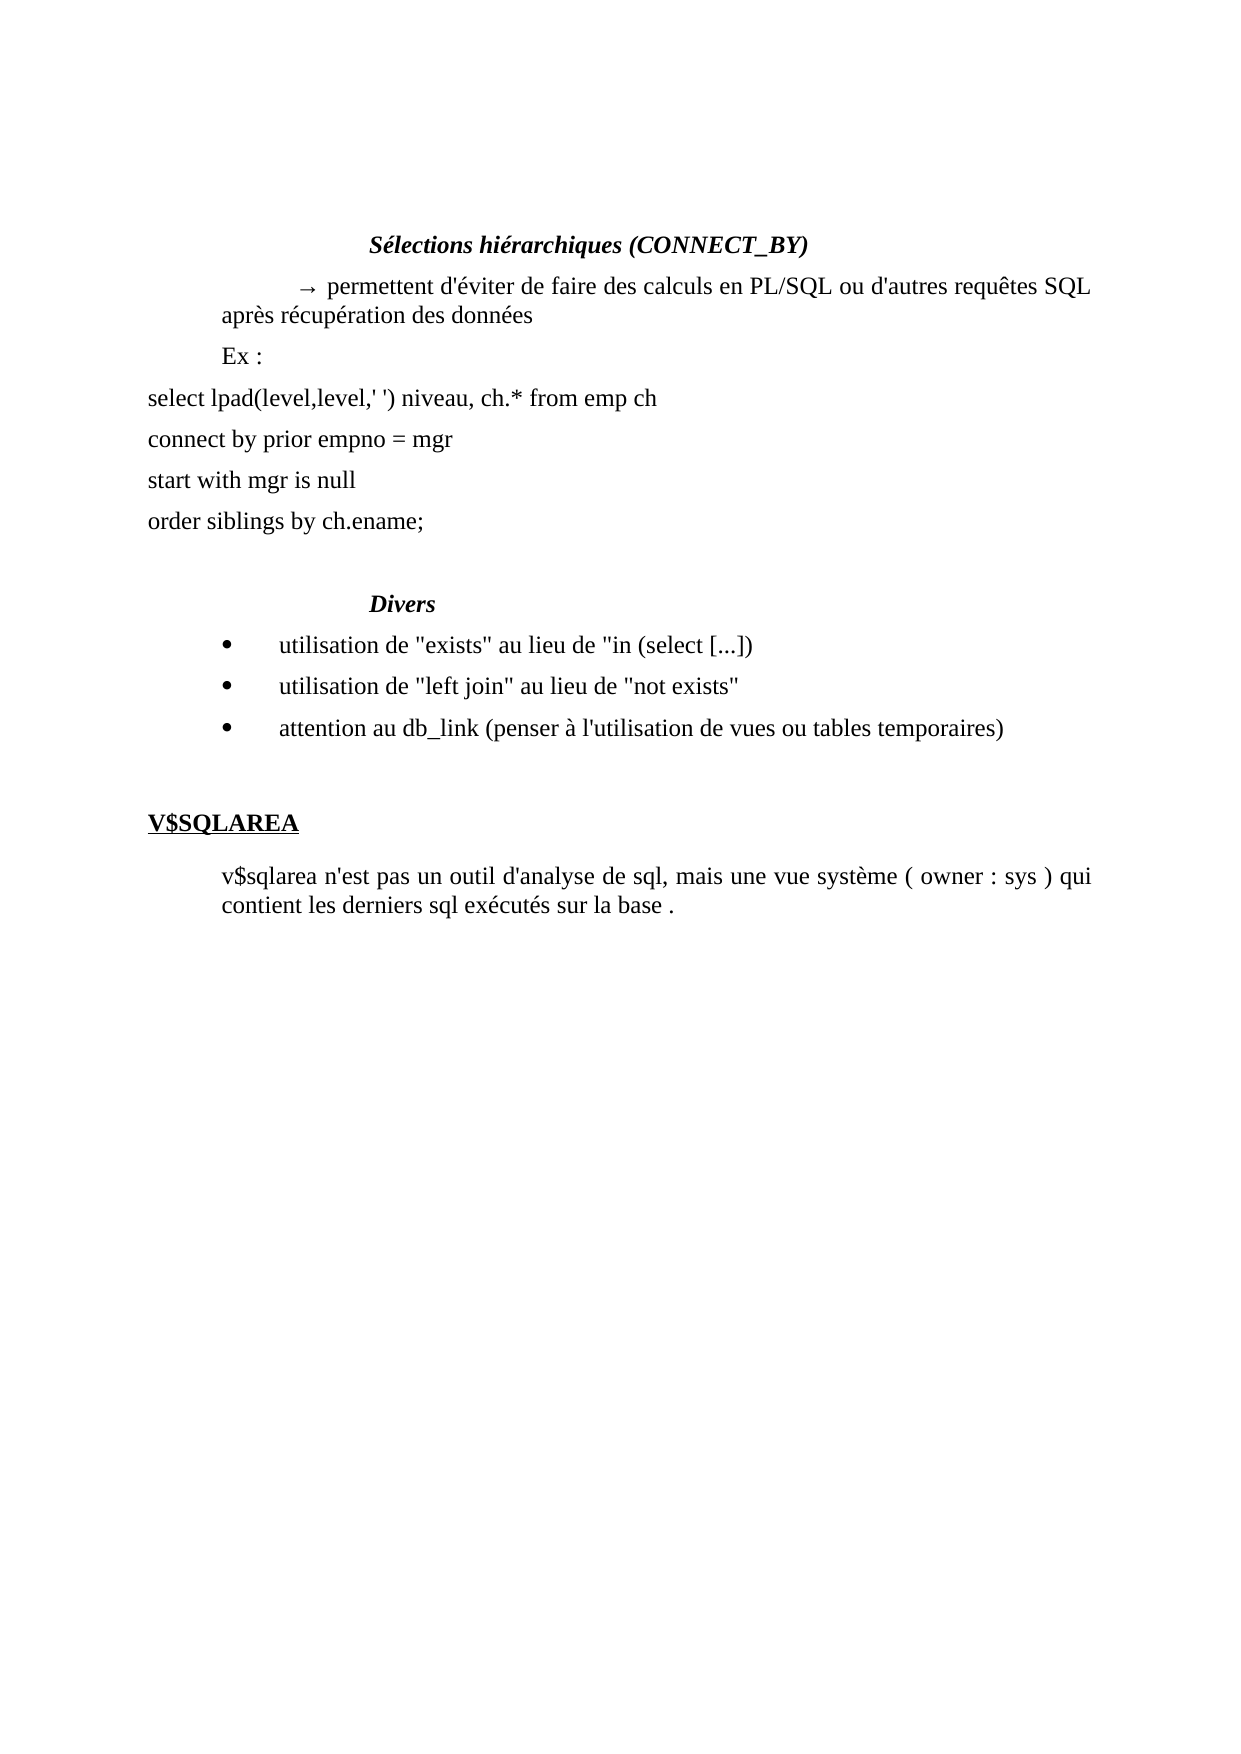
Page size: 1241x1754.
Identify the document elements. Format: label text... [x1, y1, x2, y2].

text v$sqlarea n'est pas un outil d'analyse de sql, mais une vue système ( owner : sys ) qui contient les derniers sql exécutés sur la base . [221, 861, 1093, 919]
text select lpad(level,level,' ') niveau, ch.* from emp ch [148, 383, 1093, 411]
list attention au db_link (penser à l'utilisation de vues ou tables temporaires) [223, 713, 1093, 741]
list utilisation de "left join" au lieu de "not exists" [223, 671, 1093, 700]
subtitle Divers [369, 589, 1093, 618]
subtitle Sélections hiérarchiques (CONNECT_BY) [369, 230, 1093, 259]
text start with mgr is null [148, 465, 1093, 494]
list utilisation de "exists" au lieu de "in (select [...]) [223, 630, 1093, 659]
text → permettent d'éviter de faire des calculs en PL/SQL ou d'autres requêtes SQL après récupération des données [221, 271, 1093, 329]
text Ex : [221, 341, 1093, 370]
text connect by prior empno = mgr [148, 424, 1093, 453]
text order siblings by ch.ename; [148, 506, 1093, 535]
subtitle v$sqlarea [148, 808, 1093, 836]
